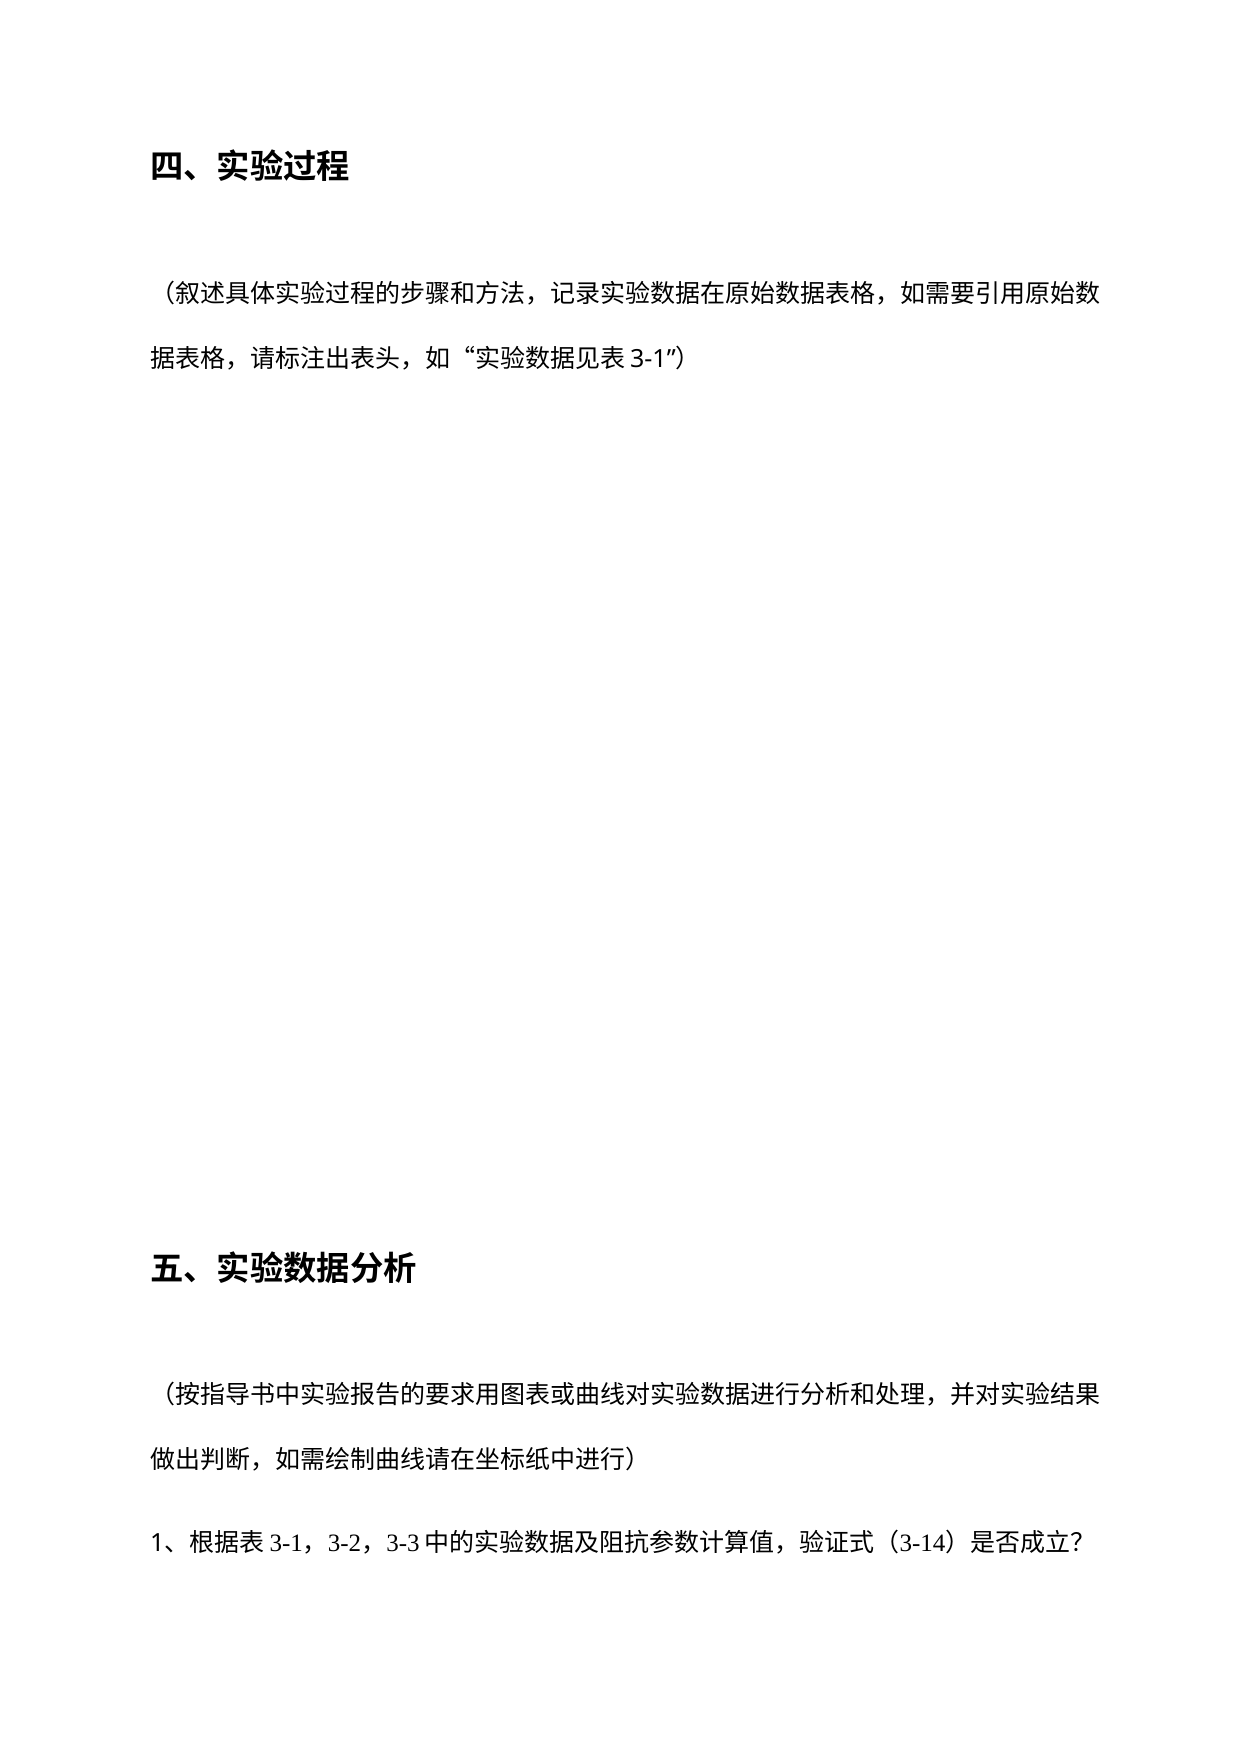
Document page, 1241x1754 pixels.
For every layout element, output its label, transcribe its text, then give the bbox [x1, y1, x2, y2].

subtitle 四、实验过程 [150, 132, 1110, 197]
subtitle 五、实验数据分析 [150, 1233, 1110, 1298]
text （按指导书中实验报告的要求用图表或曲线对实验数据进行分析和处理，并对实验结果做出判断，如需绘制曲线请在坐标纸中进行） [150, 1360, 1110, 1490]
text 1、根据表3-1，3-2，3-3中的实验数据及阻抗参数计算值，验证式（3-14）是否成立？ [150, 1523, 1110, 1559]
text （叙述具体实验过程的步骤和方法，记录实验数据在原始数据表格，如需要引用原始数据表格，请标注出表头，如“实验数据见表3-1”） [150, 259, 1110, 389]
